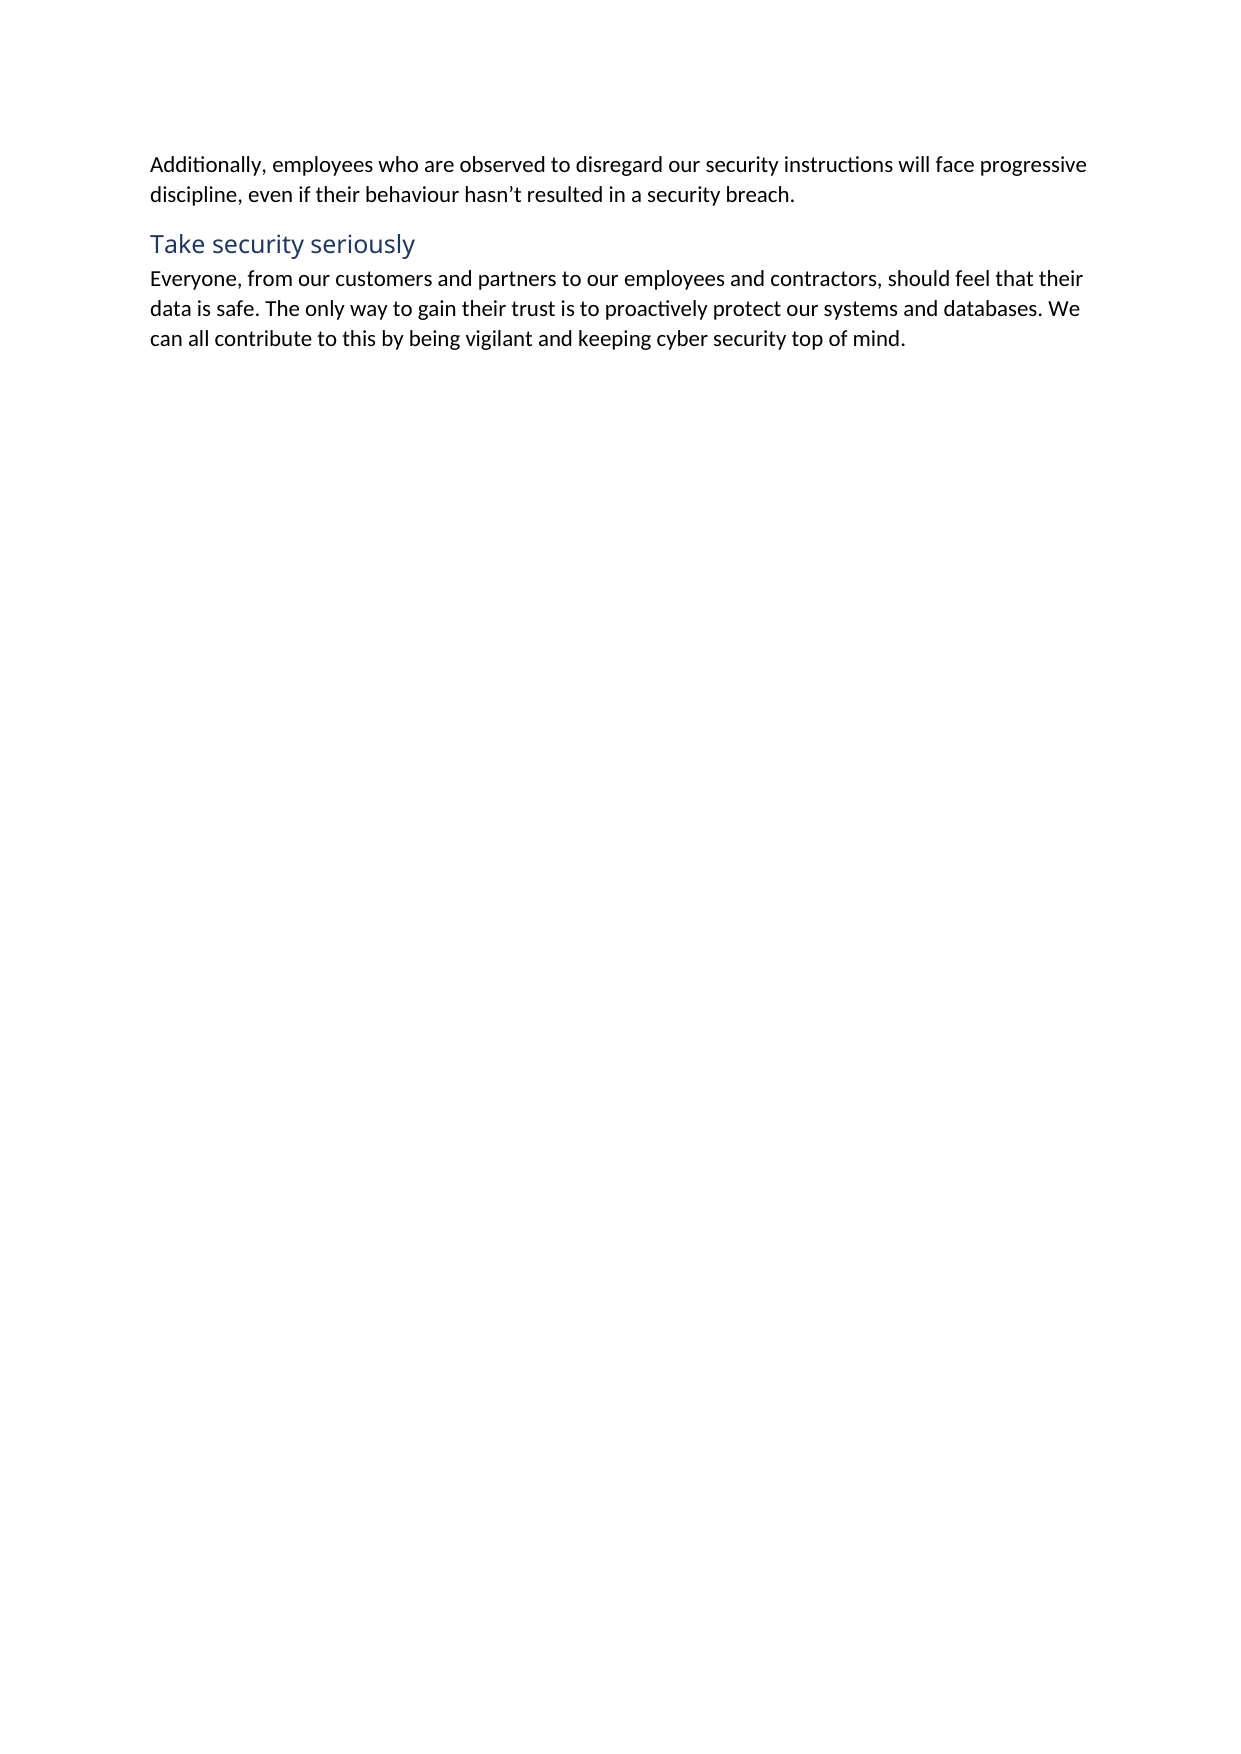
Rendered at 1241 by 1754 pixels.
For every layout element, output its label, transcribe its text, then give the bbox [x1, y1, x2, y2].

subtitle Take security seriously [150, 227, 1090, 261]
text Everyone, from our customers and partners to our employees and contractors, should feel that their data is safe. The only way to gain their trust is to proactively protect our systems and databases. We can all contribute to this by being vigilant and keeping cyber security top of mind. [150, 264, 1090, 352]
text Additionally, employees who are observed to disregard our security instructions will face progressive discipline, even if their behaviour hasn’t resulted in a security breach. [150, 150, 1090, 208]
